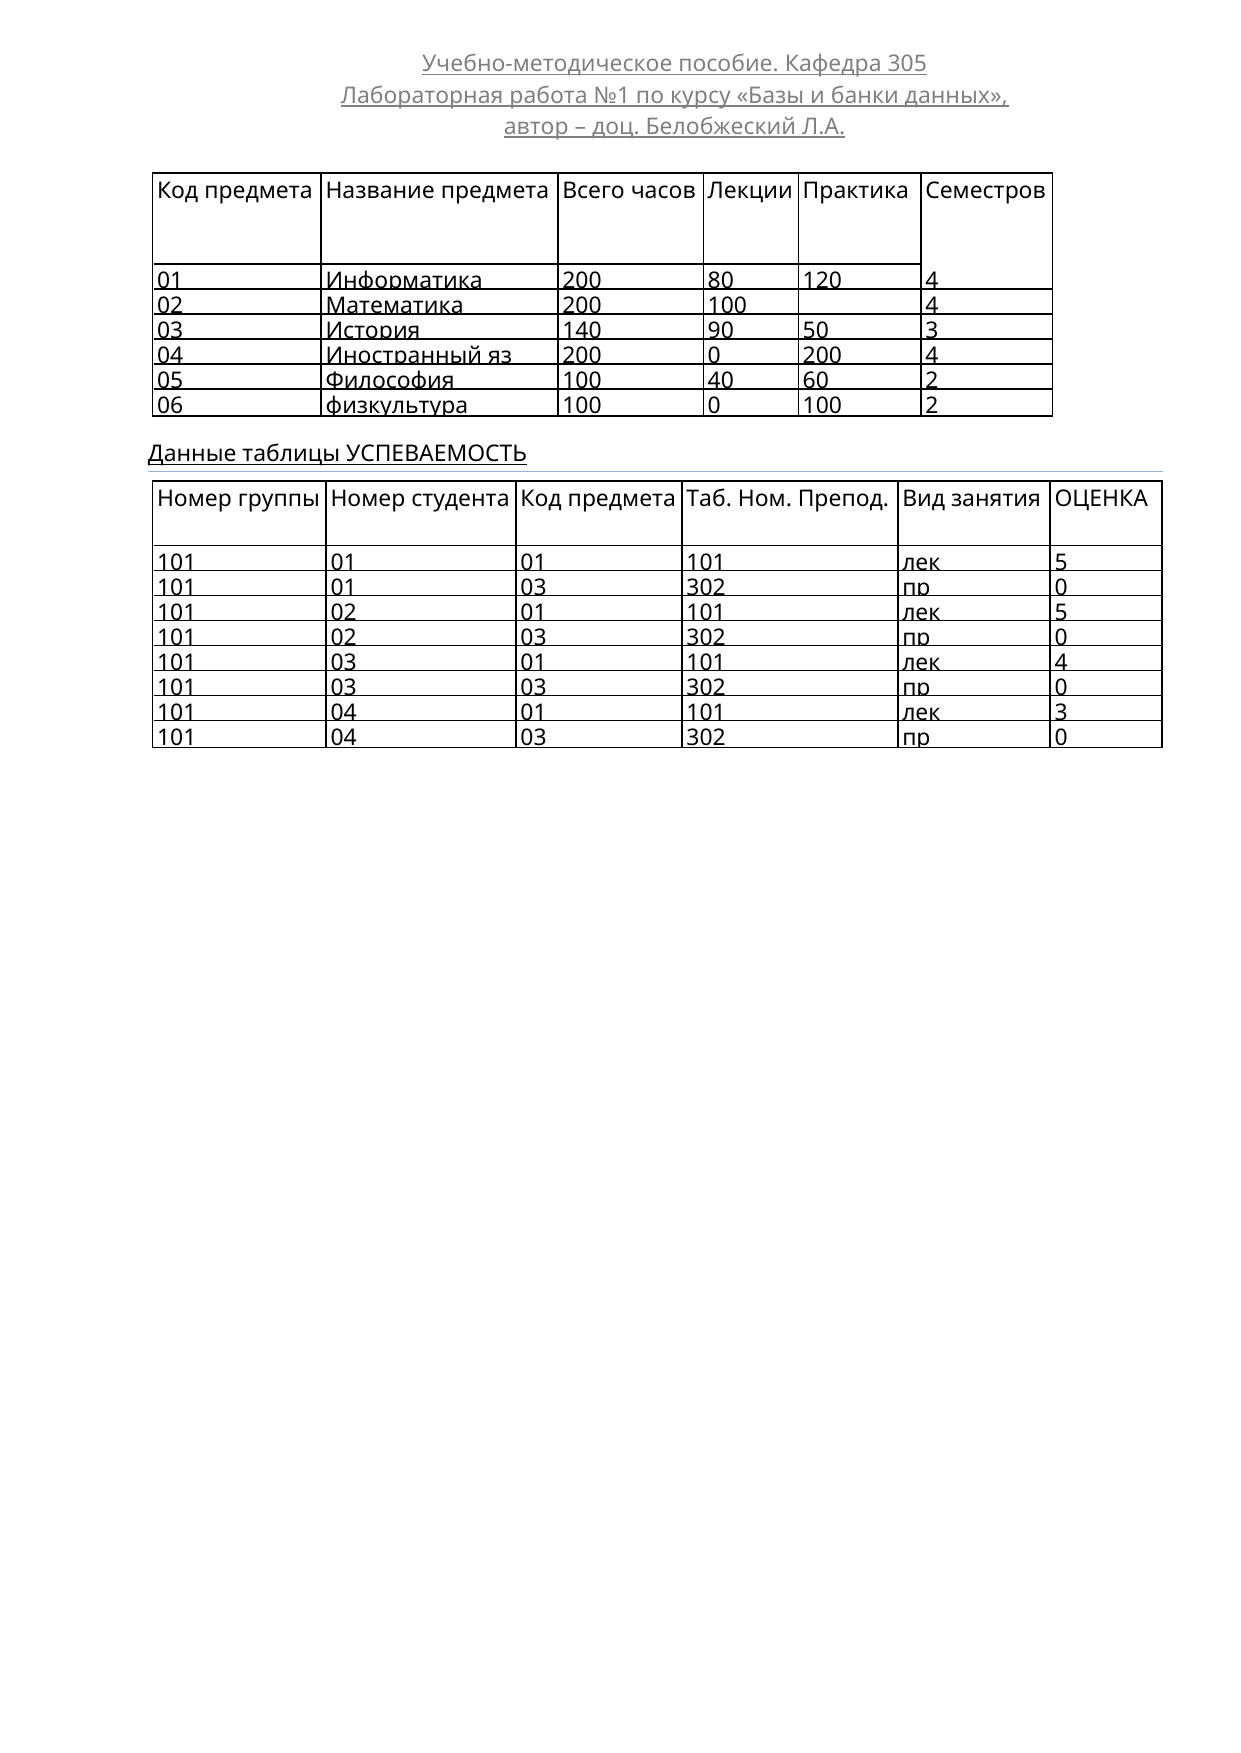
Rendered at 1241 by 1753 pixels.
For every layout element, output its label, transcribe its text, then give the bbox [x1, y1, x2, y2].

table_cell 60 [799, 365, 920, 388]
table_cell 200 [799, 340, 920, 363]
table_cell 101 [683, 646, 897, 669]
table_header Код предмета [517, 482, 681, 544]
table_cell 03 [327, 671, 515, 694]
table_cell физкультура [322, 390, 557, 415]
table_cell 0 [1051, 671, 1161, 694]
table_cell лек [899, 696, 1049, 719]
table_cell пр [899, 671, 1049, 694]
table_cell 200 [559, 265, 703, 288]
table_header Номер студента [327, 482, 515, 544]
table_cell 101 [153, 596, 325, 619]
table_cell 4 [922, 263, 1052, 288]
table_cell 4 [922, 290, 1052, 313]
table_cell 101 [153, 721, 325, 747]
table_cell 100 [559, 390, 703, 415]
table_cell 05 [153, 364, 320, 388]
table_cell Математика [322, 290, 557, 313]
table_cell 4 [1051, 646, 1161, 669]
table_cell лек [899, 596, 1049, 619]
table_cell 03 [327, 646, 515, 669]
table_header Практика [799, 174, 920, 263]
table_cell 200 [559, 340, 703, 363]
table_header Таб. Ном. Препод. [683, 482, 897, 544]
table_cell 101 [153, 621, 325, 644]
table_cell 01 [327, 546, 515, 569]
table_cell 03 [517, 721, 681, 747]
table_cell 03 [517, 621, 681, 644]
table_cell 02 [327, 596, 515, 619]
table_cell 200 [559, 290, 703, 313]
table_cell 120 [799, 265, 920, 288]
table_header Вид занятия [899, 482, 1049, 544]
table_cell 03 [153, 314, 320, 338]
table_cell 302 [683, 571, 897, 594]
table_cell 03 [517, 671, 681, 694]
table_cell 01 [153, 264, 320, 288]
table_cell 302 [683, 671, 897, 694]
table_cell 02 [327, 621, 515, 644]
table_cell 04 [327, 721, 515, 747]
table_header Всего часов [559, 174, 703, 263]
table_cell 3 [922, 315, 1052, 338]
table_cell Иностранный яз [322, 340, 557, 363]
table_cell 5 [1051, 546, 1161, 569]
table_cell 101 [153, 696, 325, 719]
table_header Код предмета [153, 174, 320, 263]
table_header Семестров [922, 174, 1052, 263]
table_header ОЦЕНКА [1051, 482, 1161, 544]
table_cell 0 [704, 340, 798, 363]
table_cell лек [899, 546, 1049, 569]
table_cell 40 [704, 365, 798, 388]
table_cell 2 [922, 390, 1052, 415]
table_cell 0 [704, 390, 798, 415]
table_cell 100 [799, 390, 920, 415]
table_cell 50 [799, 315, 920, 338]
table_header Номер группы [153, 482, 325, 544]
table_cell 101 [153, 571, 325, 594]
table_cell 302 [683, 621, 897, 644]
table_cell 3 [1051, 696, 1161, 719]
table_cell 03 [517, 571, 681, 594]
table_cell 302 [683, 721, 897, 747]
table_cell 5 [1051, 596, 1161, 619]
table_cell 01 [517, 546, 681, 569]
table_cell 01 [517, 646, 681, 669]
table_cell 02 [153, 289, 320, 313]
table_cell 90 [704, 315, 798, 338]
table_header Лекции [704, 174, 798, 263]
table_cell 100 [559, 365, 703, 388]
table_cell 0 [1051, 571, 1161, 594]
table_cell 06 [153, 389, 320, 415]
table_cell 80 [704, 265, 798, 288]
table_cell пр [899, 721, 1049, 747]
table_cell 0 [1051, 621, 1161, 644]
table_cell пр [899, 621, 1049, 644]
table_cell 04 [153, 339, 320, 363]
table_cell 4 [922, 340, 1052, 363]
table_cell [799, 290, 920, 313]
table_cell 01 [517, 596, 681, 619]
table_cell Философия [322, 365, 557, 388]
table_cell Информатика [322, 265, 557, 288]
table_cell 100 [704, 290, 798, 313]
table_cell 140 [559, 315, 703, 338]
table_cell 101 [683, 596, 897, 619]
subtitle Данные таблицы УСПЕВАЕМОСТЬ [148, 437, 1163, 471]
table_cell пр [899, 571, 1049, 594]
table_cell 01 [517, 696, 681, 719]
table_cell 0 [1051, 721, 1161, 747]
table_cell лек [899, 646, 1049, 669]
table_cell История [322, 315, 557, 338]
table_cell 101 [153, 671, 325, 694]
table_cell 101 [683, 696, 897, 719]
table_header Название предмета [322, 174, 557, 263]
table_cell 101 [683, 546, 897, 569]
table_cell 101 [153, 646, 325, 669]
table_cell 04 [327, 696, 515, 719]
table_cell 01 [327, 571, 515, 594]
table_cell 2 [922, 365, 1052, 388]
table_cell 101 [153, 546, 325, 569]
